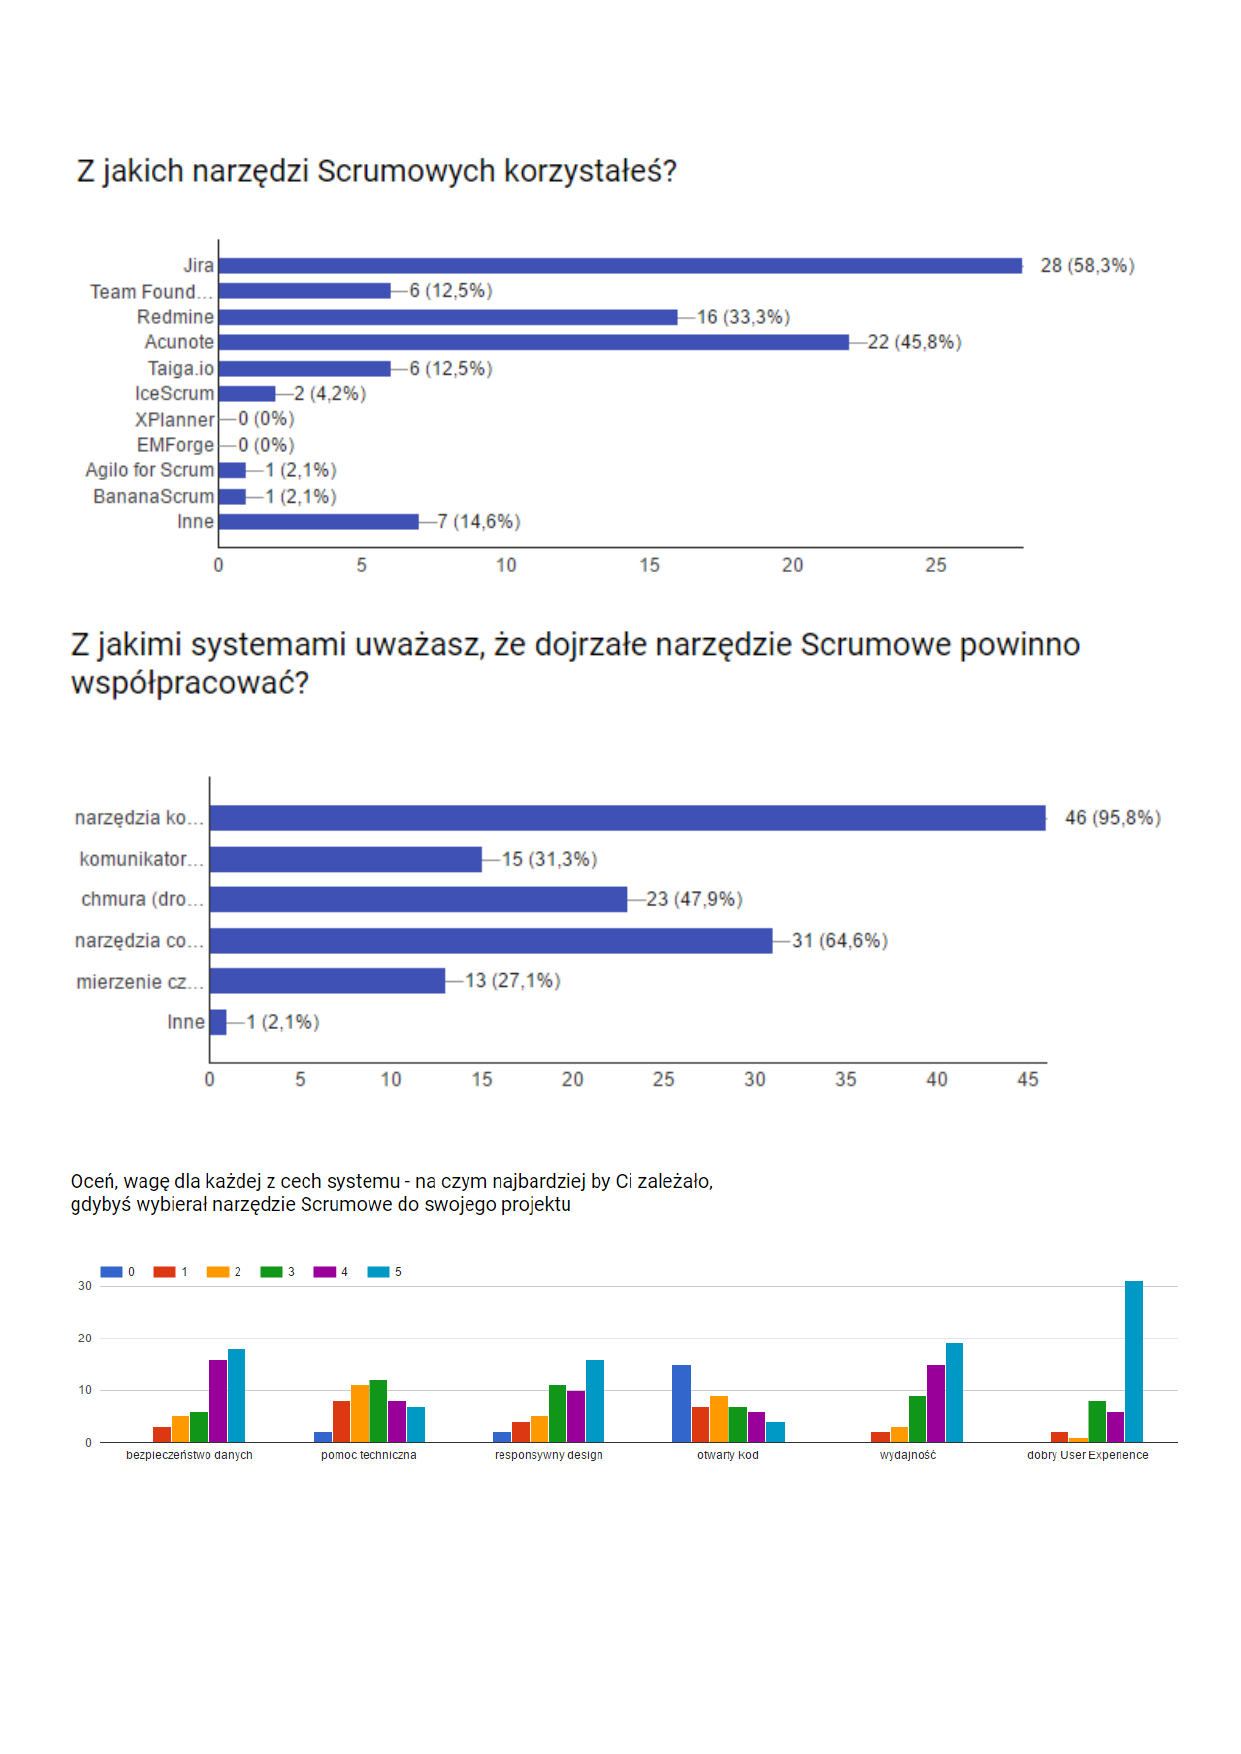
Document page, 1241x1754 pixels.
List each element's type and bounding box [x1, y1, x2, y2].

picture [43, 1151, 1186, 1489]
picture [59, 150, 1158, 597]
picture [59, 630, 1185, 1088]
